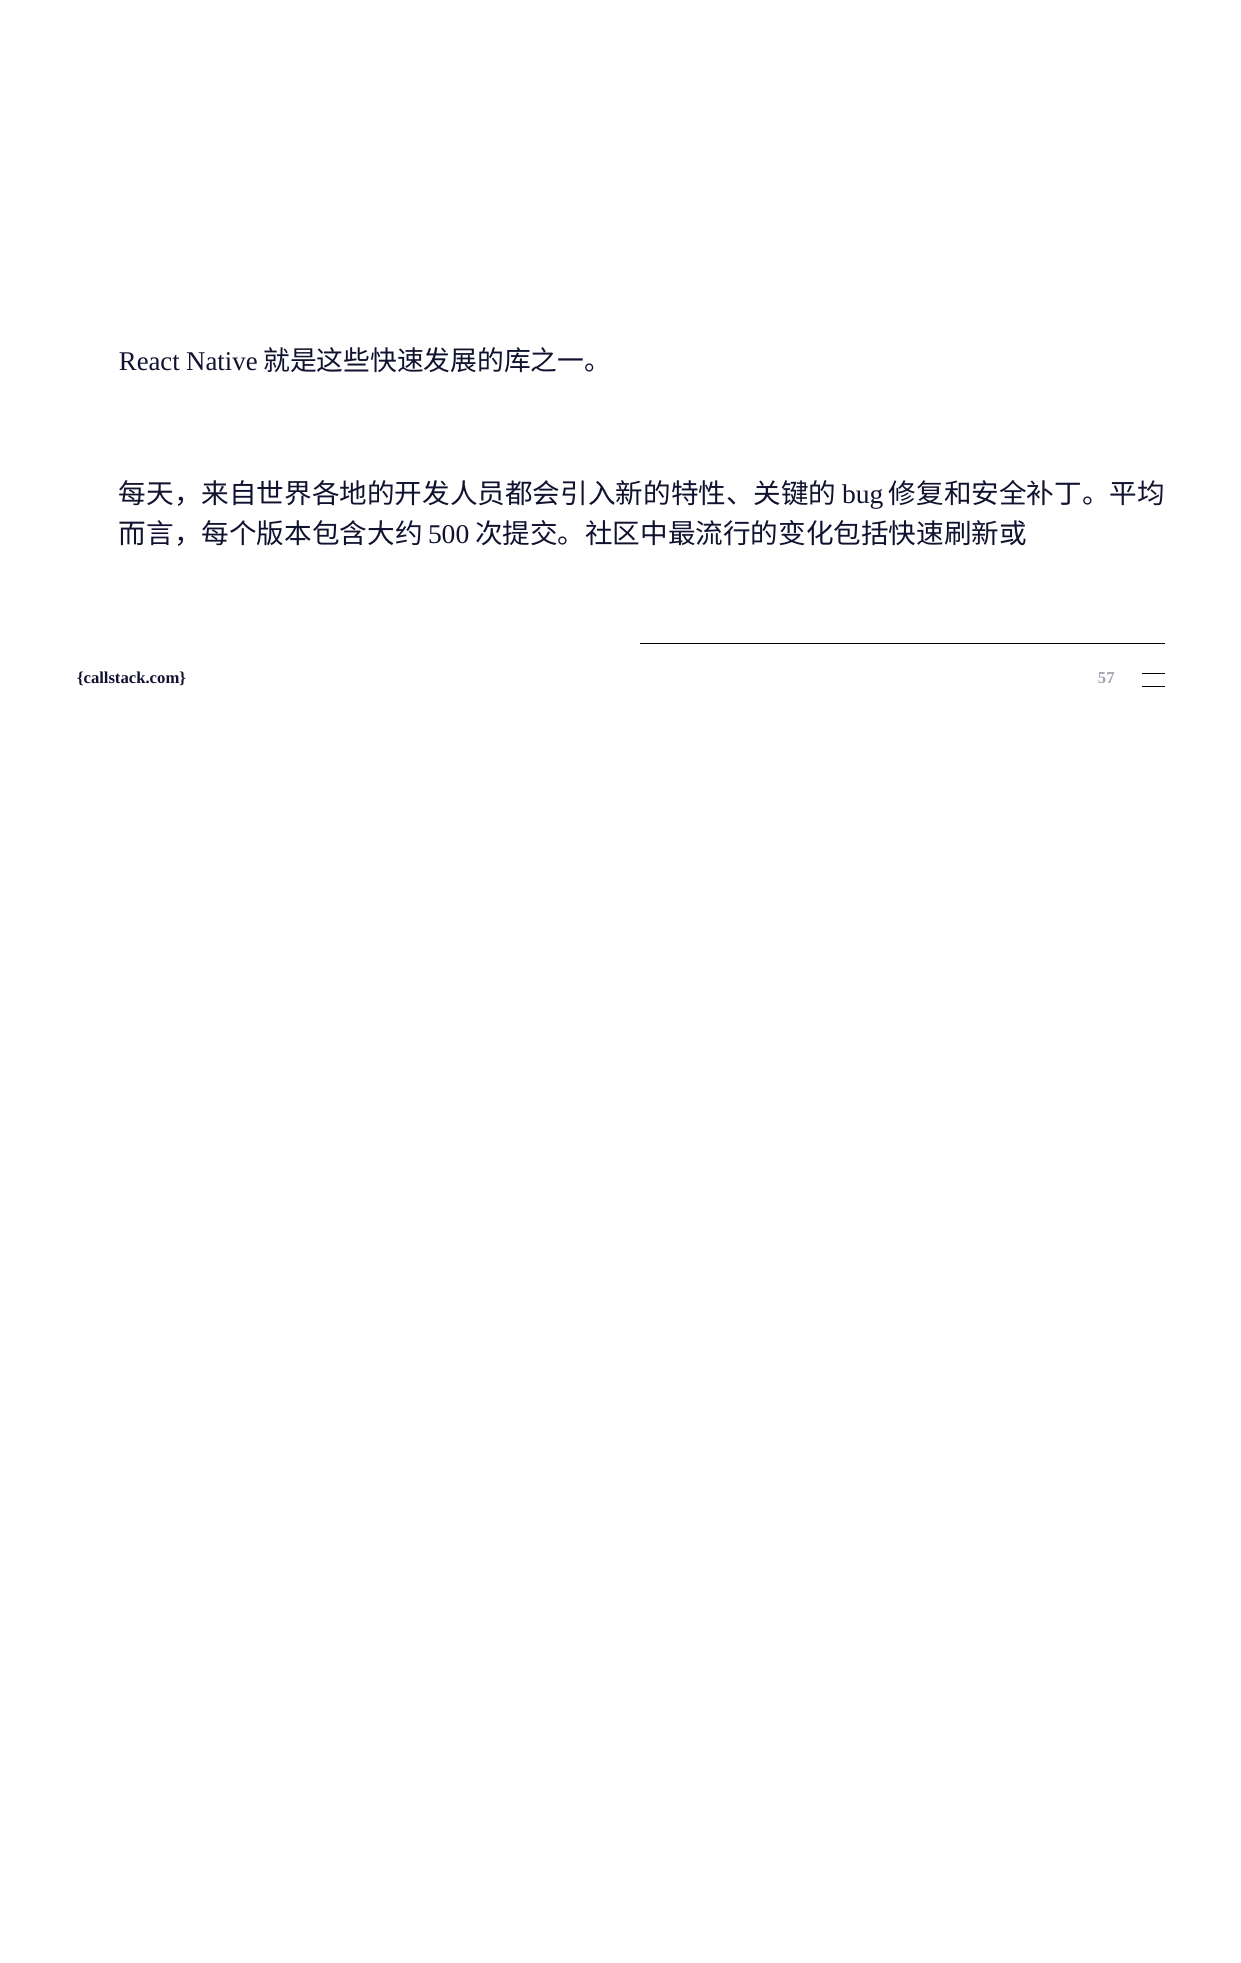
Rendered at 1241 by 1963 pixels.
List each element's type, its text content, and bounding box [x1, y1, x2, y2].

text 每天，来自世界各地的开发人员都会引入新的特性、关键的bug修复和安全补丁。平均而言，每个版本包含大约500次提交。社区中最流行的变化包括快速刷新或 [119, 425, 1173, 551]
text React Native就是这些快速发展的库之一。 [119, 285, 1001, 376]
